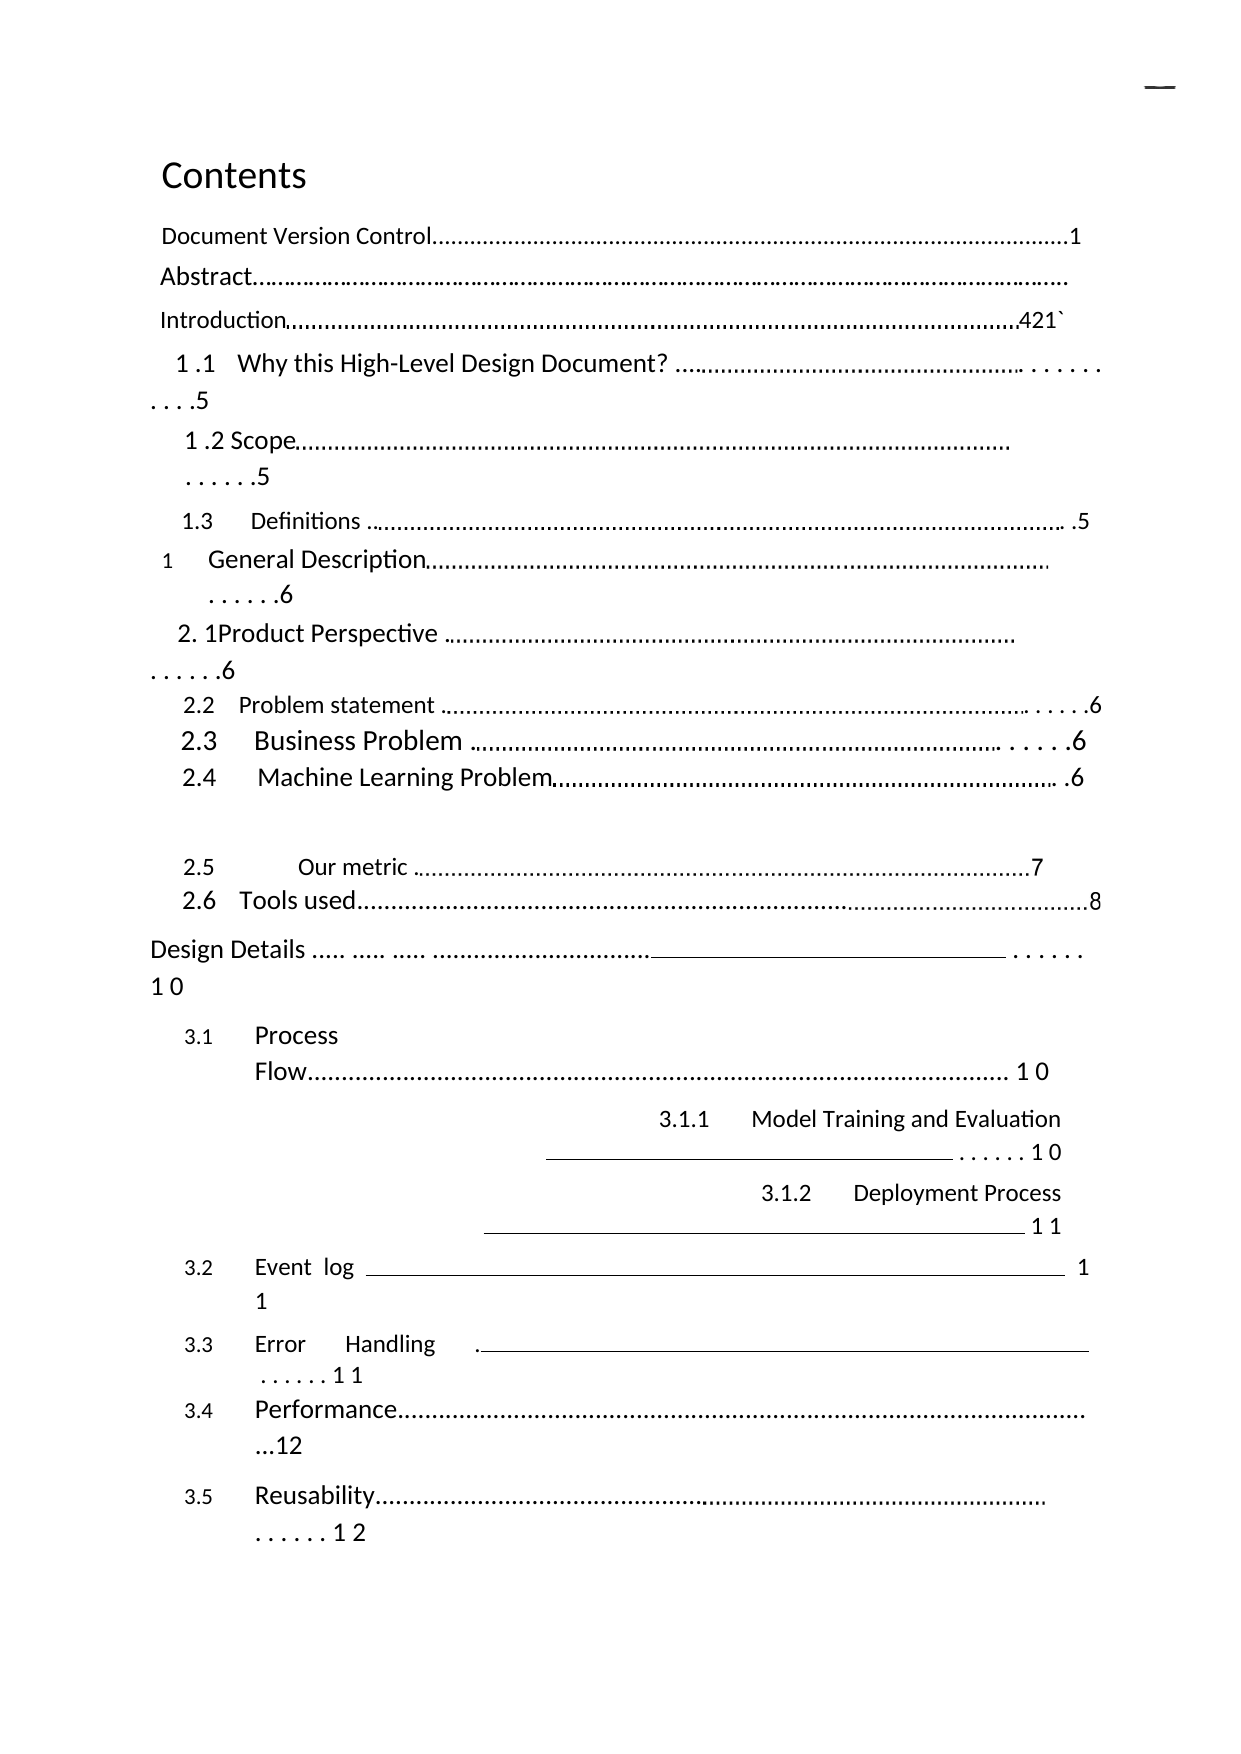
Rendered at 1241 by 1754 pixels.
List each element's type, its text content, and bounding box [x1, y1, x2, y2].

list Model Training and Evaluation . . . . . . 1 0 [259, 1103, 1061, 1166]
picture [419, 858, 1043, 876]
list Deployment Process 1 1 [259, 1177, 1061, 1241]
picture [451, 639, 1014, 643]
list Event log 1 1 [184, 1252, 1089, 1316]
list Performance........................................................................................................12 [184, 1392, 1089, 1461]
text 2.2 Problem statement .. . . . . .6 [150, 690, 1090, 720]
text 1 .1 Why this High-Level Design Document? ..... . . . . . . . . . .5 [150, 347, 1090, 416]
picture [286, 325, 1019, 329]
picture [296, 446, 1009, 450]
text Introduction421` [160, 304, 1089, 334]
picture [553, 783, 1051, 787]
text 1.3 Definitions ... .5 [150, 505, 1090, 536]
text Abstract………………………………………………………………………………………………………………….. [160, 259, 1089, 292]
text Design Details ..... ..... ..... ................................ . . . . . . 1 0 [150, 932, 1090, 1002]
picture [702, 369, 1018, 373]
picture [477, 747, 995, 751]
text 2.4 Machine Learning Problem. .6 [150, 760, 1090, 793]
list Process Flow....................................................................................................... 1 0 [184, 1018, 1089, 1087]
subtitle 2.3 Business Problem .. . . . . .6 [150, 722, 1090, 757]
text 2.6 Tools used........................................................................ [150, 883, 1090, 916]
text Contents [161, 150, 1090, 198]
list Reusability................................................. . . . . . 1 2 [184, 1478, 1089, 1548]
text 1 .2 Scope. . . . . .5 [184, 423, 1090, 492]
list General Description. . . . . .6 [161, 542, 1090, 611]
picture [703, 1501, 1045, 1505]
picture [848, 892, 1101, 910]
text Document Version Control.....................................................................................................1 [161, 220, 1089, 251]
picture [426, 565, 1049, 569]
list Error Handling . . . . . . . 1 1 [184, 1328, 1089, 1390]
text 2. 1 Product Perspective .. . . . . .6 [150, 617, 1090, 686]
